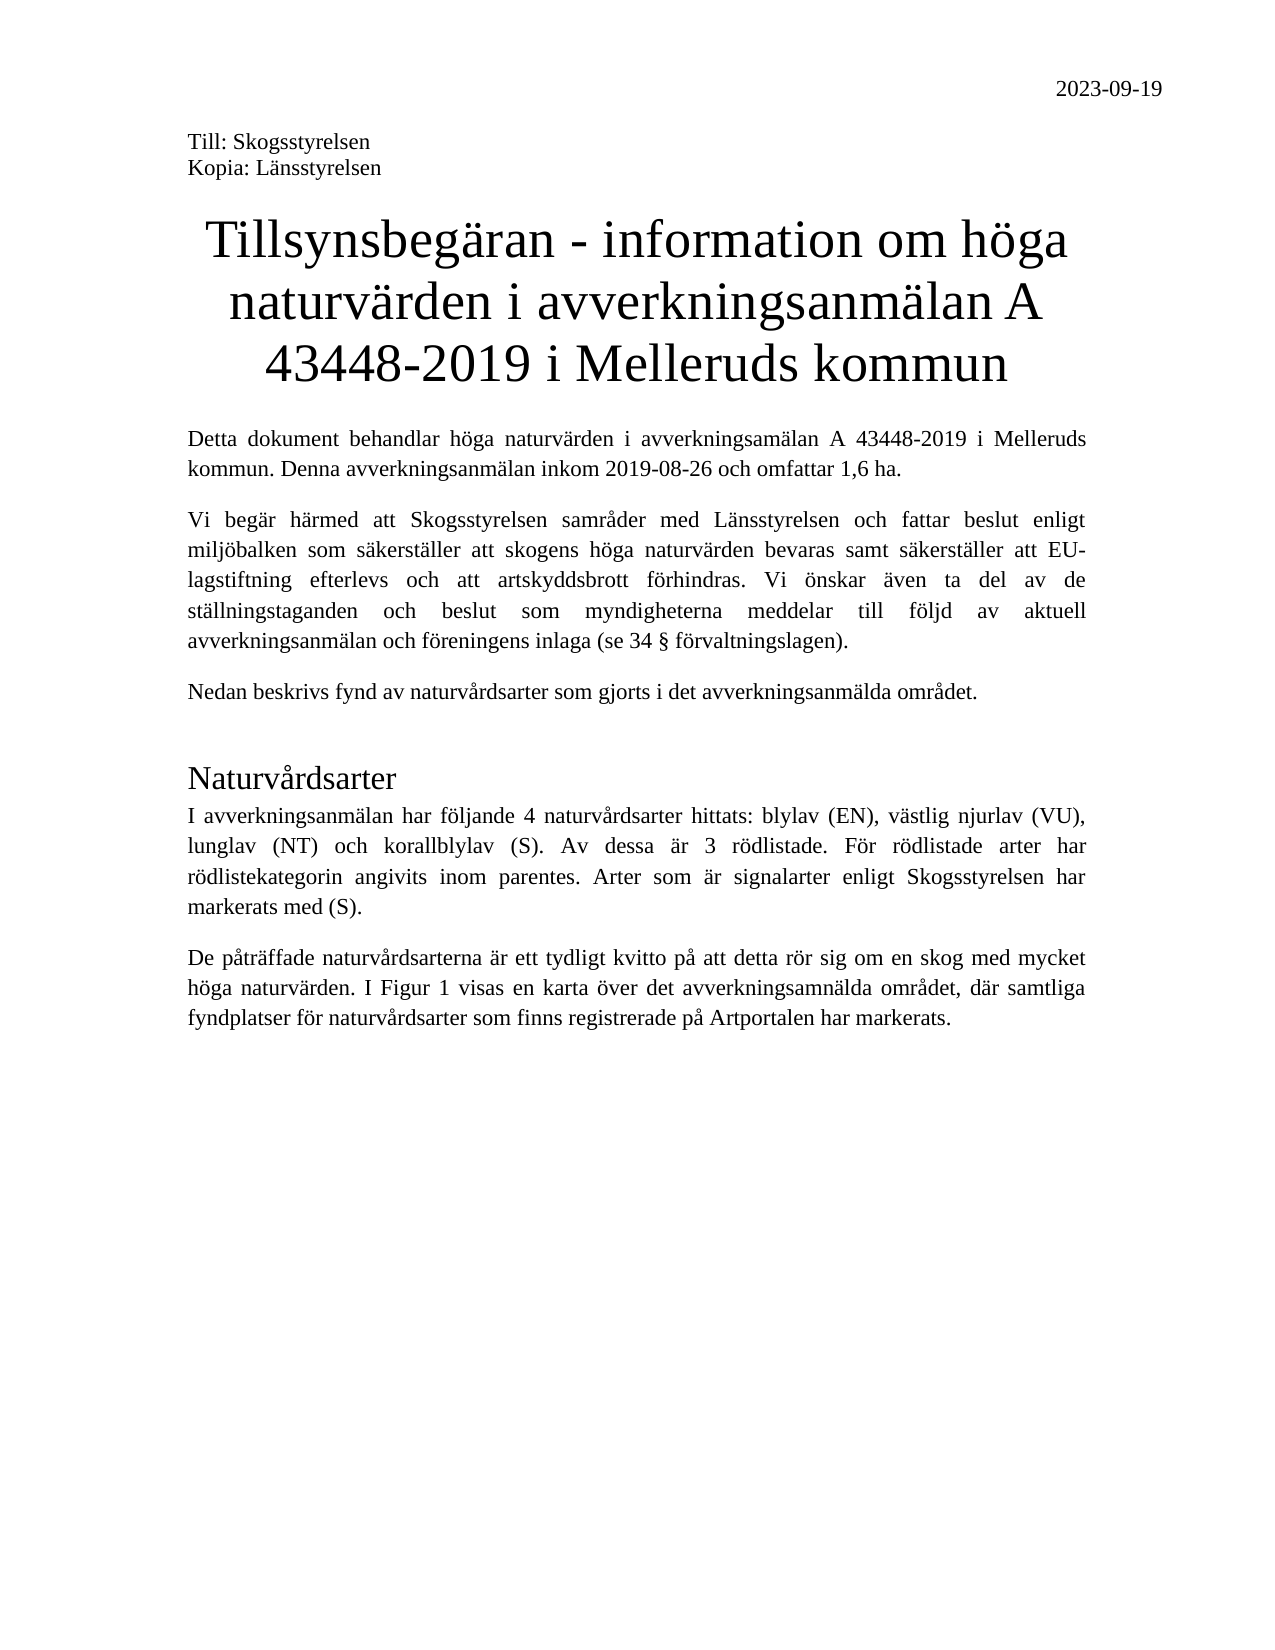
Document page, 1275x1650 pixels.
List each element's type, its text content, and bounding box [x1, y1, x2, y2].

text Nedan beskrivs fynd av naturvårdsarter som gjorts i det avverkningsanmälda området. [187, 678, 1087, 704]
text Vi begär härmed att Skogsstyrelsen samråder med Länsstyrelsen och fattar beslut enligt miljöbalken som säkerställer att skogens höga naturvärden bevaras samt säkerställer att EU-lagstiftning efterlevs och att artskyddsbrott förhindras. Vi önskar även ta del av de ställningstaganden och beslut som myndigheterna meddelar till följd av aktuell avverkningsanmälan och föreningens inlaga (se 34 § förvaltningslagen). [187, 506, 1087, 653]
text Detta dokument behandlar höga naturvärden i avverkningsamälan A 43448-2019 i Melleruds kommun. Denna avverkningsanmälan inkom 2019-08-26 och omfattar 1,6 ha. [187, 425, 1087, 481]
text I avverkningsanmälan har följande 4 naturvårdsarter hittats: blylav (EN), västlig njurlav (VU), lunglav (NT) och korallblylav (S). Av dessa är 3 rödlistade. För rödlistade arter har rödlistekategorin angivits inom parentes. Arter som är signalarter enligt Skogsstyrelsen har markerats med (S). [187, 802, 1087, 919]
title Tillsynsbegäran - information om höga naturvärden i avverkningsanmälan A 43448-2019 i Melleruds kommun [187, 207, 1087, 394]
subtitle Naturvårdsarter [187, 758, 1087, 797]
text De påträffade naturvårdsarterna är ett tydligt kvitto på att detta rör sig om en skog med mycket höga naturvärden. I Figur 1 visas en karta över det avverkningsamnälda området, där samtliga fyndplatser för naturvårdsarter som finns registrerade på Artportalen har markerats. [187, 944, 1087, 1031]
